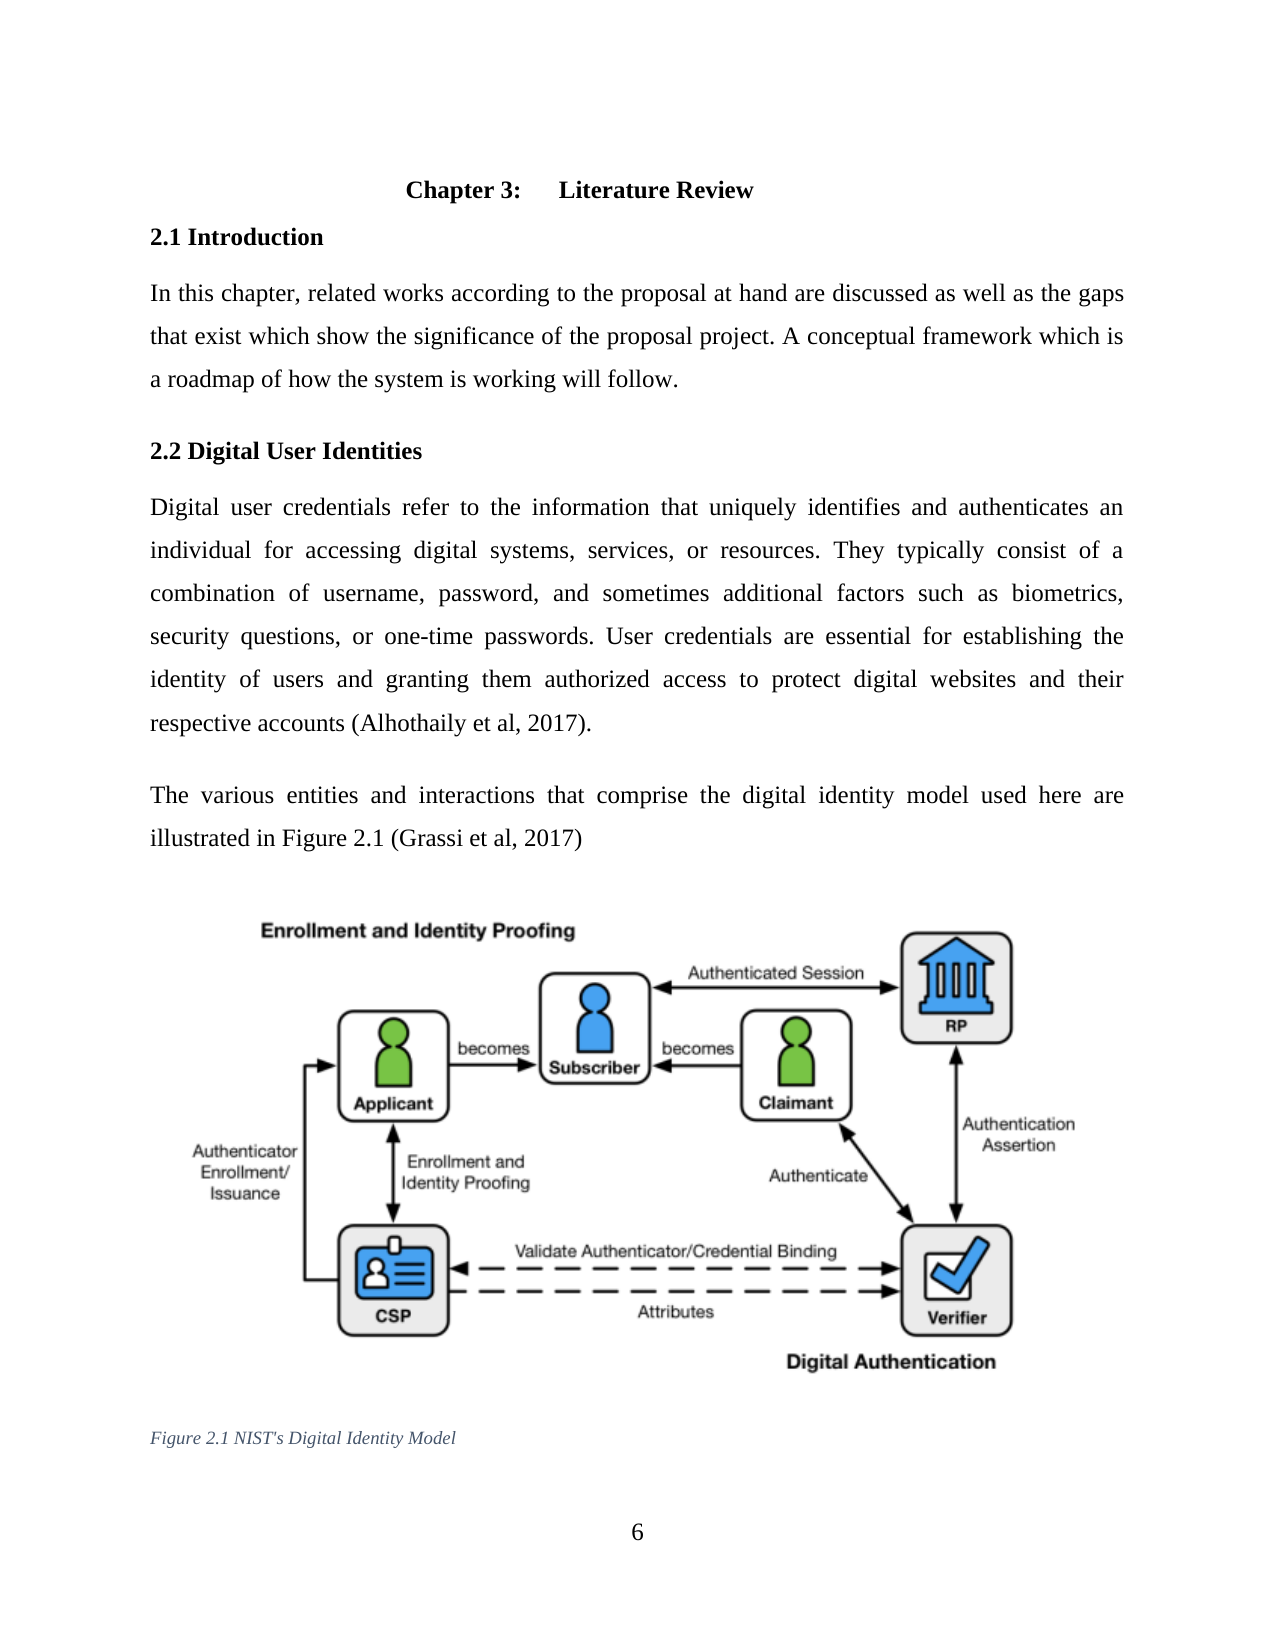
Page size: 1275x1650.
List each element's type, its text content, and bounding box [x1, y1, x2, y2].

picture [150, 895, 1125, 1384]
subtitle 2.1 Introduction [150, 222, 1125, 251]
text The various entities and interactions that comprise the digital identity model used here are illustrated in Figure 2.1 (Grassi et al, 2017) [150, 780, 1125, 852]
subtitle Literature Review [150, 175, 1125, 204]
subtitle 2.2 Digital User Identities [150, 436, 1125, 465]
text Digital user credentials refer to the information that uniquely identifies and authenticates an individual for accessing digital systems, services, or resources. They typically consist of a combination of username, password, and sometimes additional factors such as biometrics, security questions, or one-time passwords. User credentials are essential for establishing the identity of users and granting them authorized access to protect digital websites and their respective accounts (Alhothaily et al, 2017). [150, 492, 1125, 736]
text In this chapter, related works according to the proposal at hand are discussed as well as the gaps that exist which show the significance of the proposal project. A conceptual framework which is a roadmap of how the system is working will follow. [150, 278, 1125, 393]
